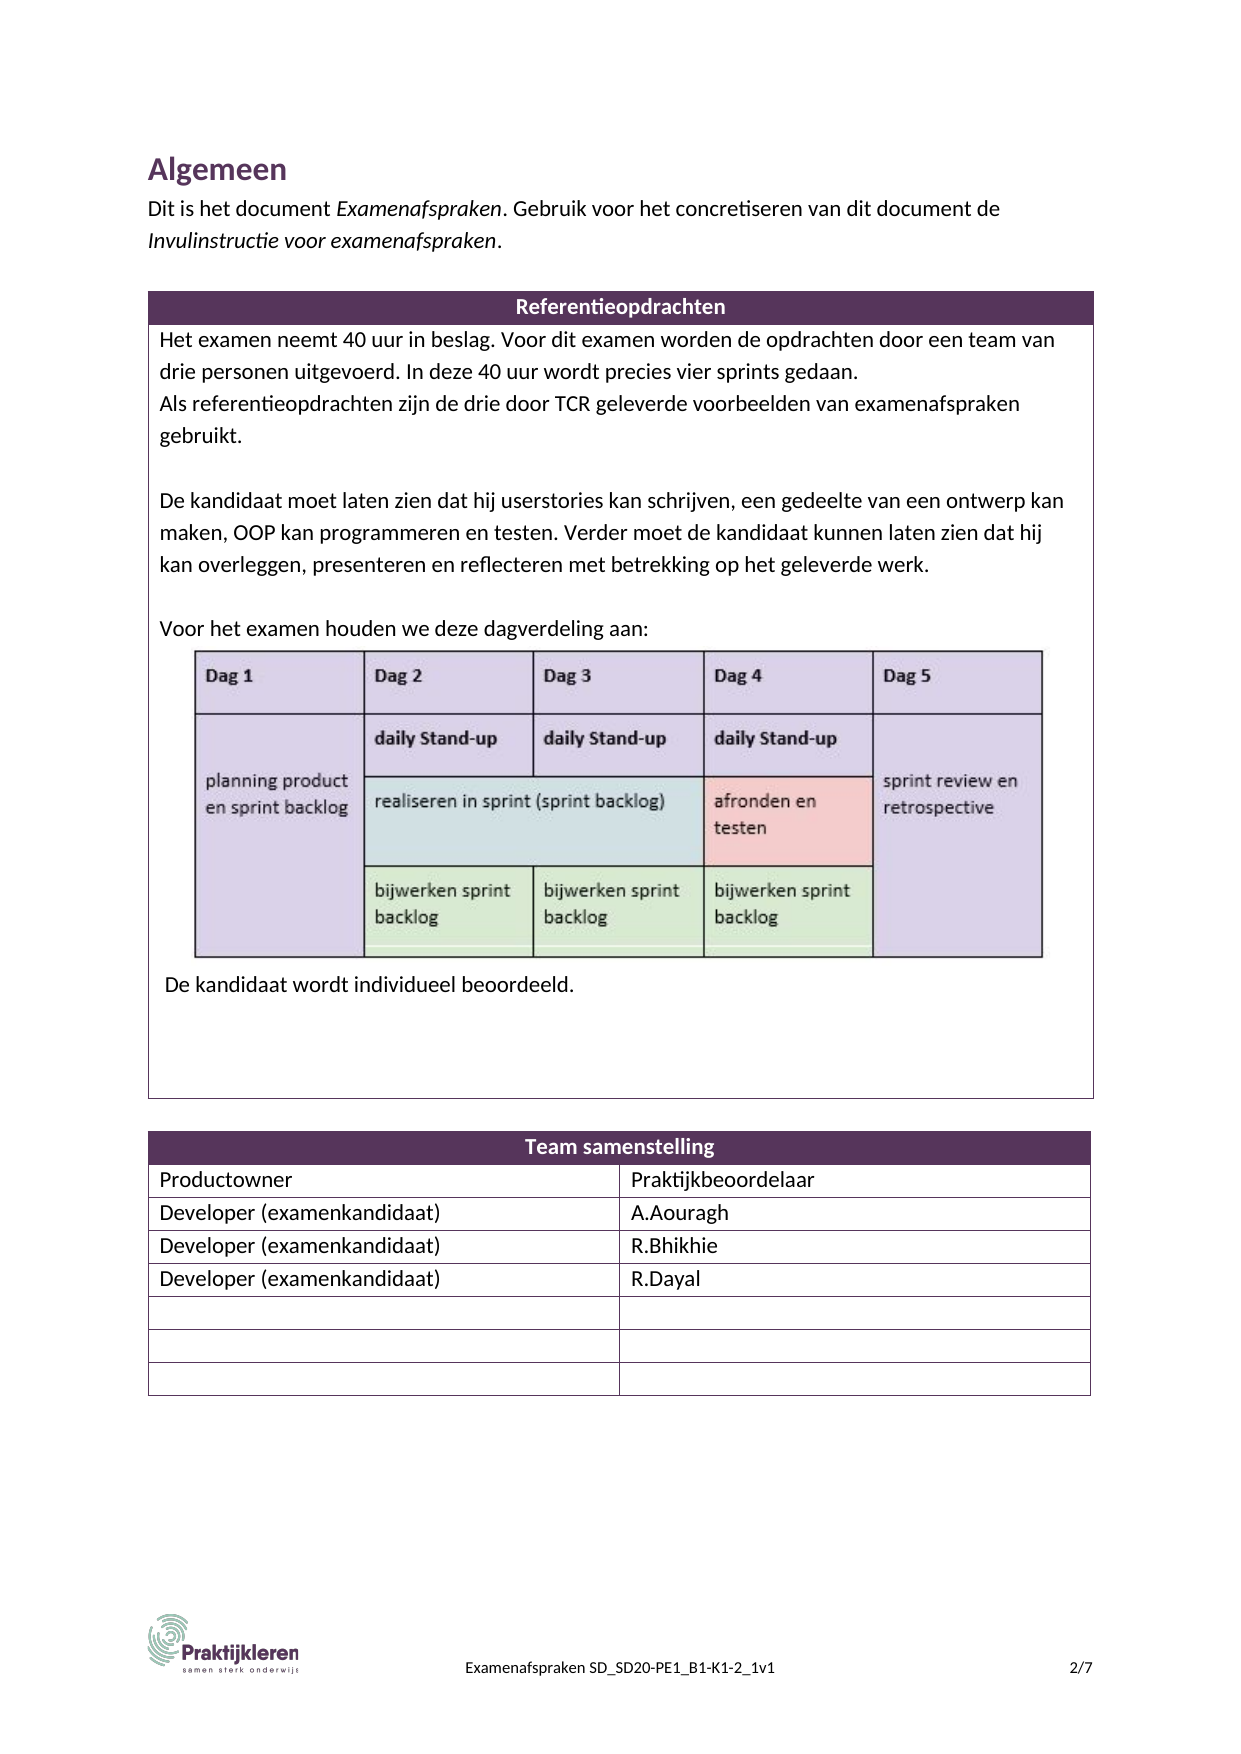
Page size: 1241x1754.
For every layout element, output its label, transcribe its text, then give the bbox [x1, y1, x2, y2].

table_cell A.Aouragh [620, 1198, 1090, 1230]
table_cell [149, 1297, 619, 1329]
table_cell [620, 1330, 1090, 1362]
picture [147, 1614, 299, 1674]
table_cell Developer (examenkandidaat) [149, 1231, 619, 1263]
table_cell R.Dayal [620, 1264, 1090, 1296]
table_cell Developer (examenkandidaat) [149, 1198, 619, 1230]
table_cell Het examen neemt 40 uur in beslag. Voor dit examen worden de opdrachten door een team van drie personen uitgevoerd. In deze 40 uur wordt precies vier sprints gedaan. Als referentieopdrachten zijn de drie door TCR geleverde voorbeelden van examenafspraken gebruikt. De kandidaat moet laten zien dat hij userstories kan schrijven, een gedeelte van een ontwerp kan maken, OOP kan programmeren en testen. Verder moet de kandidaat kunnen laten zien dat hij kan overleggen, presenteren en reflecteren met betrekking op het geleverde werk. Voor het examen houden we deze dagverdeling aan: De kandidaat wordt individueel beoordeeld. [149, 325, 1093, 1098]
table_cell [149, 1363, 619, 1395]
table_cell Productowner [149, 1165, 619, 1197]
table_cell R.Bhikhie [620, 1231, 1090, 1263]
table_cell [149, 1330, 619, 1362]
text Dit is het document Examenafspraken. Gebruik voor het concretiseren van dit document de Invulinstructie voor examenafspraken. [148, 194, 1093, 254]
subtitle Algemeen [148, 148, 1093, 188]
table_header Referentieopdrachten [149, 292, 1093, 324]
table_cell [620, 1363, 1090, 1395]
picture [191, 646, 1051, 966]
table_header Team samenstelling [149, 1133, 1090, 1164]
table_cell [620, 1297, 1090, 1329]
table_cell Praktijkbeoordelaar [620, 1165, 1090, 1197]
table_cell Developer (examenkandidaat) [149, 1264, 619, 1296]
